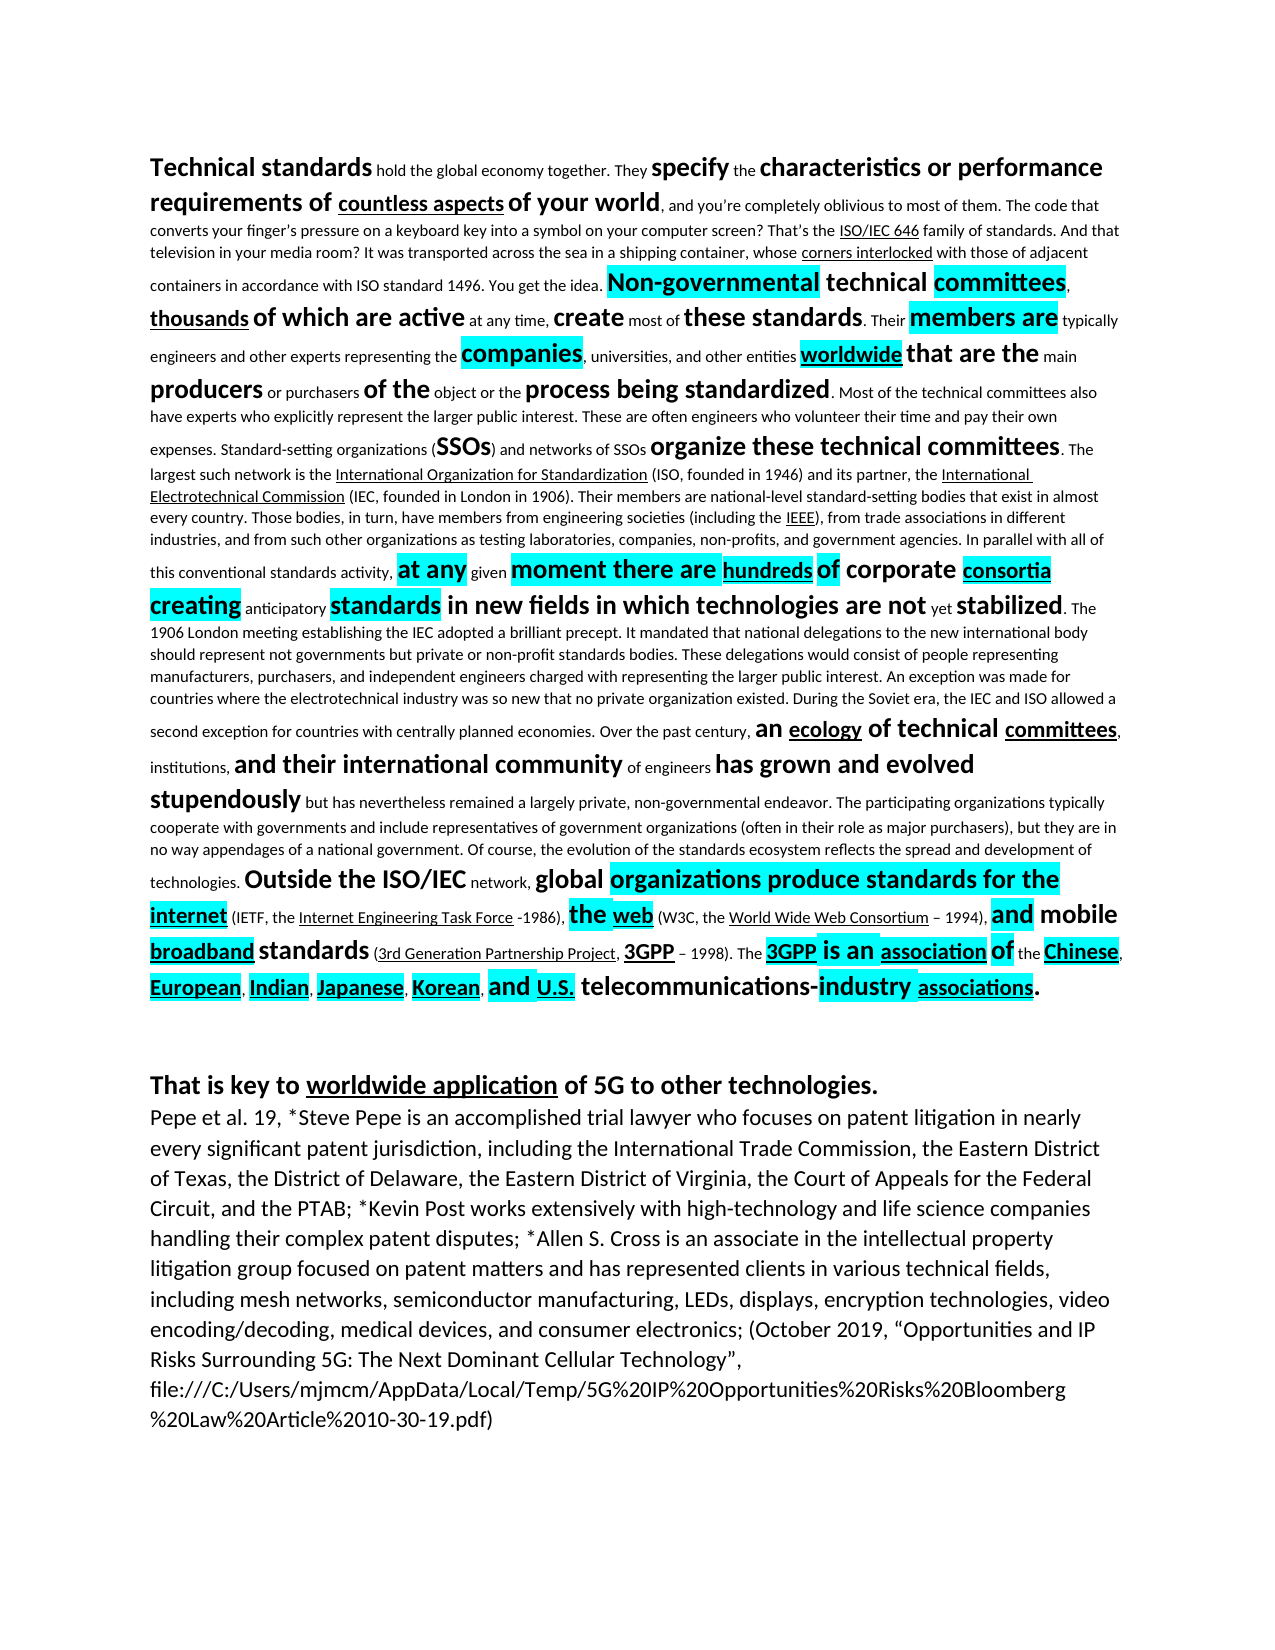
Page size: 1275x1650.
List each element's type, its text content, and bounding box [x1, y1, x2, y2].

text Technical standards hold the global economy together. They specify the characteristics or performance requirements of countless aspects of your world, and you’re completely oblivious to most of them. The code that converts your finger’s pressure on a keyboard key into a symbol on your computer screen? That’s the ISO/IEC 646 family of standards. And that television in your media room? It was transported across the sea in a shipping container, whose corners interlocked with those of adjacent containers in accordance with ISO standard 1496. You get the idea. Non-governmental technical committees, thousands of which are active at any time, create most of these standards. Their members are typically engineers and other experts representing the companies, universities, and other entities worldwide that are the main producers or purchasers of the object or the process being standardized. Most of the technical committees also have experts who explicitly represent the larger public interest. These are often engineers who volunteer their time and pay their own expenses. Standard-setting organizations (SSOs) and networks of SSOs organize these technical committees. The largest such network is the International Organization for Standardization (ISO, founded in 1946) and its partner, the International Electrotechnical Commission (IEC, founded in London in 1906). Their members are national-level standard-setting bodies that exist in almost every country. Those bodies, in turn, have members from engineering societies (including the IEEE), from trade associations in different industries, and from such other organizations as testing laboratories, companies, non-profits, and government agencies. In parallel with all of this conventional standards activity, at any given moment there are hundreds of corporate consortia creating anticipatory standards in new fields in which technologies are not yet stabilized. The 1906 London meeting establishing the IEC adopted a brilliant precept. It mandated that national delegations to the new international body should represent not governments but private or non-profit standards bodies. These delegations would consist of people representing manufacturers, purchasers, and independent engineers charged with representing the larger public interest. An exception was made for countries where the electrotechnical industry was so new that no private organization existed. During the Soviet era, the IEC and ISO allowed a second exception for countries with centrally planned economies. Over the past century, an ecology of technical committees, institutions, and their international community of engineers has grown and evolved stupendously but has nevertheless remained a largely private, non-governmental endeavor. The participating organizations typically cooperate with governments and include representatives of government organizations (often in their role as major purchasers), but they are in no way appendages of a national government. Of course, the evolution of the standards ecosystem reflects the spread and development of technologies. Outside the ISO/IEC network, global organizations produce standards for the internet (IETF, the Internet Engineering Task Force -1986), the web (W3C, the World Wide Web Consortium – 1994), and mobile broadband standards (3rd Generation Partnership Project, 3GPP – 1998). The 3GPP is an association of the Chinese, European, Indian, Japanese, Korean, and U.S. telecommunications-industry associations. [150, 150, 1125, 1002]
subtitle That is key to worldwide application of 5G to other technologies. [150, 1068, 1125, 1101]
text Pepe et al. 19, *Steve Pepe is an accomplished trial lawyer who focuses on patent litigation in nearly every significant patent jurisdiction, including the International Trade Commission, the Eastern District of Texas, the District of Delaware, the Eastern District of Virginia, the Court of Appeals for the Federal Circuit, and the PTAB; *Kevin Post works extensively with high-technology and life science companies handling their complex patent disputes; *Allen S. Cross is an associate in the intellectual property litigation group focused on patent matters and has represented clients in various technical fields, including mesh networks, semiconductor manufacturing, LEDs, displays, encryption technologies, video encoding/decoding, medical devices, and consumer electronics; (October 2019, “Opportunities and IP Risks Surrounding 5G: The Next Dominant Cellular Technology”, file:///C:/Users/mjmcm/AppData/Local/Temp/5G%20IP%20Opportunities%20Risks%20Bloomberg%20Law%20Article%2010-30-19.pdf) [150, 1103, 1125, 1434]
